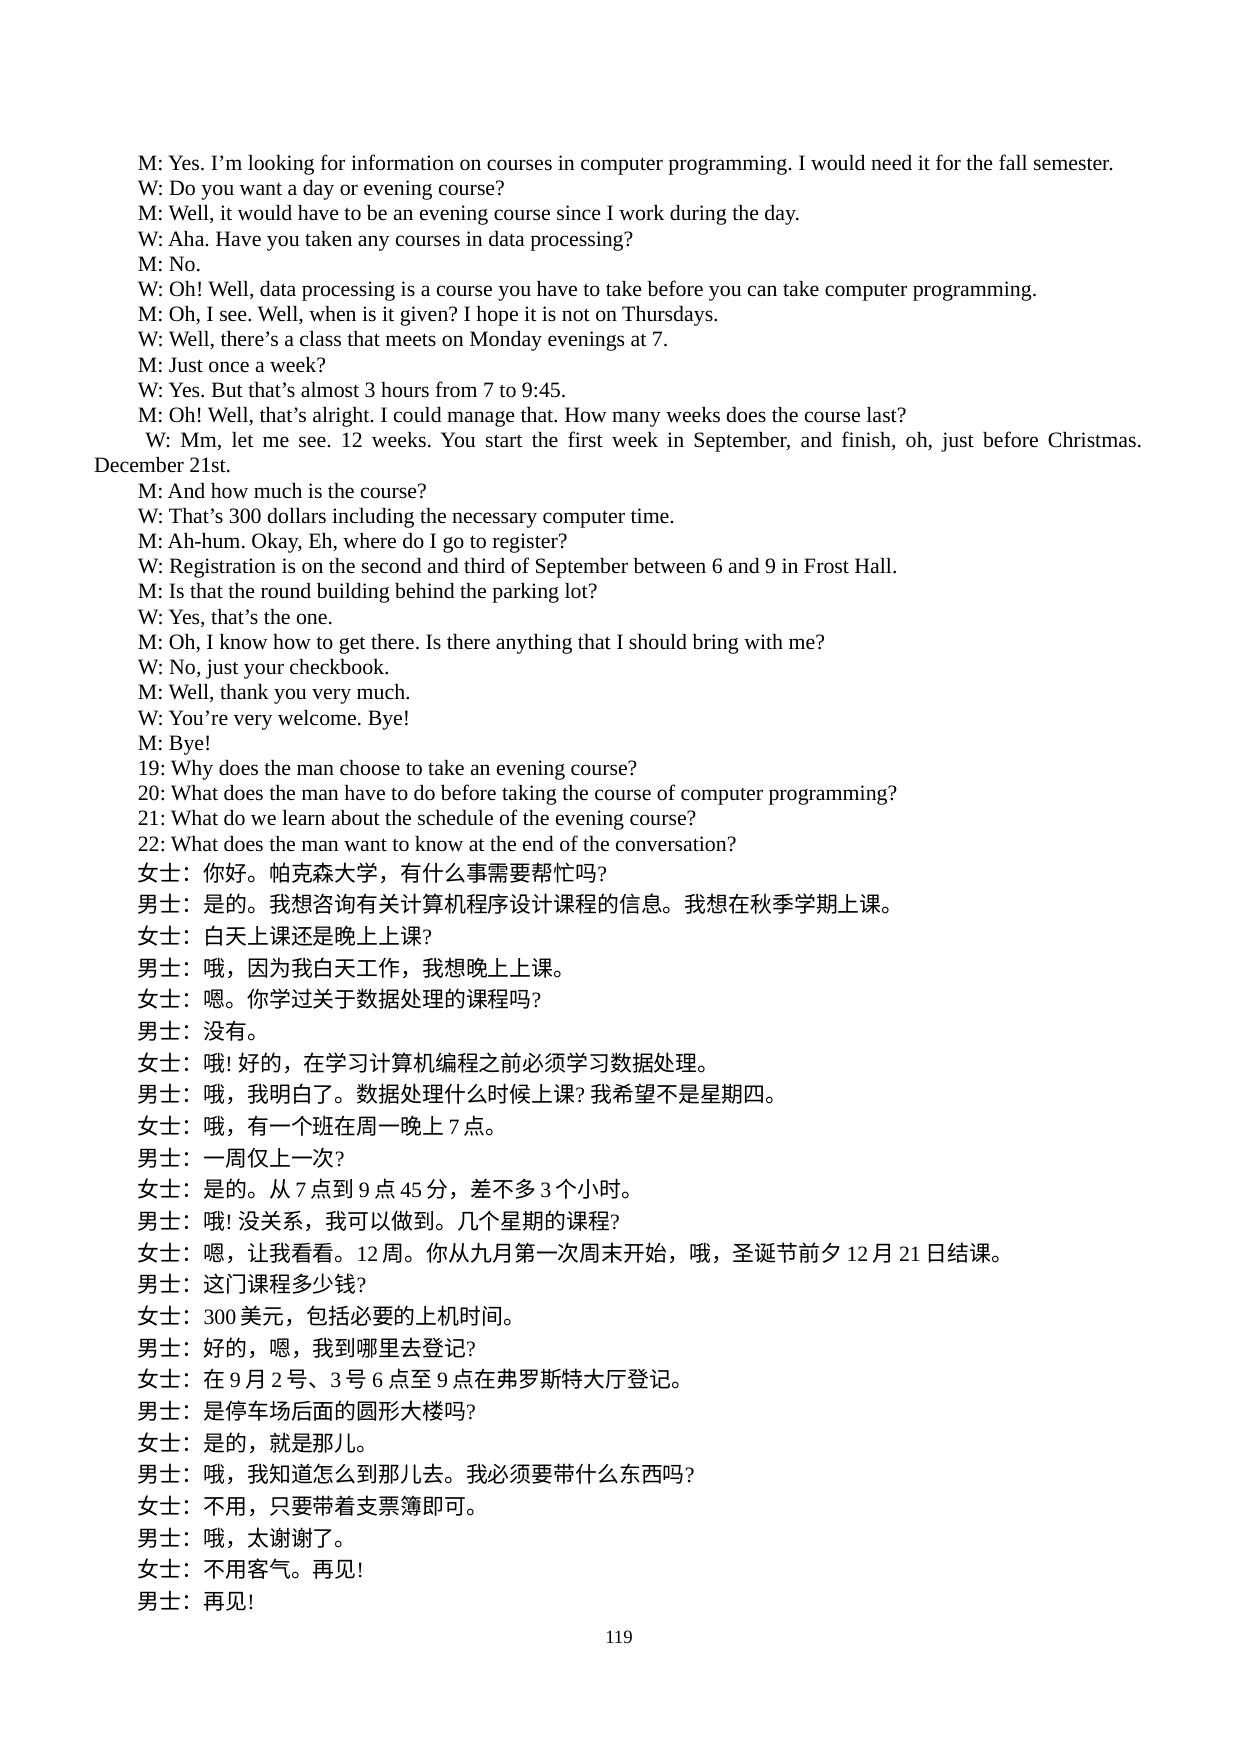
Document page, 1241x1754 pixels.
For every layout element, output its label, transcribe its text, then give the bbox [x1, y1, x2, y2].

text 男士：一周仅上一次? [94, 1141, 1144, 1172]
text 女士：在9月2号、3号6 点至 9点在弗罗斯特大厅登记。 [94, 1362, 1144, 1394]
text M: Oh, I see. Well, when is it given? I hope it is not on Thursdays. [94, 301, 1144, 326]
text 女士：哦! 好的，在学习计算机编程之前必须学习数据处理。 [94, 1046, 1144, 1077]
text 女士：嗯，让我看看。12周。你从九月第一次周末开始，哦，圣诞节前夕结课。 [94, 1236, 1144, 1267]
text W: Yes. But that’s almost 3 hours from 7 to 9:45. [94, 377, 1144, 402]
text M: And how much is the course? [94, 478, 1144, 503]
text M: No. [94, 251, 1144, 276]
text 21: What do we learn about the schedule of the evening course? [94, 805, 1144, 831]
text 男士：哦，太谢谢了。 [94, 1521, 1144, 1552]
text 女士：是的。从7点到9点45分，差不多3个小时。 [94, 1172, 1144, 1204]
text 男士：哦，因为我白天工作，我想晚上上课。 [94, 951, 1144, 982]
text M: Just once a week? [94, 352, 1144, 377]
text 女士：是的，就是那儿。 [94, 1426, 1144, 1457]
text 男士：哦，我明白了。数据处理什么时候上课? 我希望不是星期四。 [94, 1077, 1144, 1109]
text 男士：哦，我知道怎么到那儿去。我必须要带什么东西吗? [94, 1457, 1144, 1489]
text 男士：好的，嗯，我到哪里去登记? [94, 1331, 1144, 1362]
text M: Oh, I know how to get there. Is there anything that I should bring with me? [94, 629, 1144, 654]
text 女士：哦，有一个班在周一晚上7点。 [94, 1109, 1144, 1141]
text 女士：不用客气。再见! [94, 1552, 1144, 1584]
text M: Yes. I’m looking for information on courses in computer programming. I would need it for the fall semester. [94, 150, 1144, 175]
text M: Oh! Well, that’s alright. I could manage that. How many weeks does the course last? [94, 402, 1144, 427]
text M: Well, it would have to be an evening course since I work during the day. [94, 200, 1144, 226]
text 女士：白天上课还是晚上上课? [94, 919, 1144, 951]
text 男士：哦! 没关系，我可以做到。几个星期的课程? [94, 1204, 1144, 1236]
text 男士：没有。 [94, 1014, 1144, 1046]
text 女士：你好。帕克森大学，有什么事需要帮忙吗? [94, 856, 1144, 887]
text W: That’s 300 dollars including the necessary computer time. [94, 503, 1144, 528]
text M: Bye! [94, 730, 1144, 755]
text 男士：是停车场后面的圆形大楼吗? [94, 1394, 1144, 1426]
text W: Mm, let me see. 12 weeks. You start the first week in September, and finish, oh, just before Christmas. December 21st. [94, 427, 1144, 478]
text M: Is that the round building behind the parking lot? [94, 578, 1144, 604]
text 22: What does the man want to know at the end of the conversation? [94, 831, 1144, 856]
text 女士：300美元，包括必要的上机时间。 [94, 1299, 1144, 1331]
text W: Aha. Have you taken any courses in data processing? [94, 226, 1144, 251]
text W: Oh! Well, data processing is a course you have to take before you can take computer programming. [94, 276, 1144, 301]
text M: Well, thank you very much. [94, 679, 1144, 704]
text W: Registration is on the second and third of September between 6 and Frost Hall. [94, 553, 1144, 578]
text 女士：嗯。你学过关于数据处理的课程吗? [94, 982, 1144, 1014]
text W: No, just your checkbook. [94, 654, 1144, 679]
text W: Well, there’s a class that meets on Monday evenings at 7. [94, 326, 1144, 352]
text W: Do you want a day or evening course? [94, 175, 1144, 200]
text 男士：这门课程多少钱? [94, 1267, 1144, 1299]
text 女士：不用，只要带着支票簿即可。 [94, 1489, 1144, 1521]
text 19: Why does the man choose to take an evening course? [94, 755, 1144, 780]
text 20: What does the man have to do before taking the course of computer programming? [94, 780, 1144, 805]
text W: Yes, that’s the one. [94, 604, 1144, 629]
text 男士：再见! [94, 1584, 1144, 1616]
text M: Ah-hum. Okay, Eh, where do I go to register? [94, 528, 1144, 553]
text W: You’re very welcome. Bye! [94, 704, 1144, 730]
text 男士：是的。我想咨询有关计算机程序设计课程的信息。我想在秋季学期上课。 [94, 887, 1144, 919]
